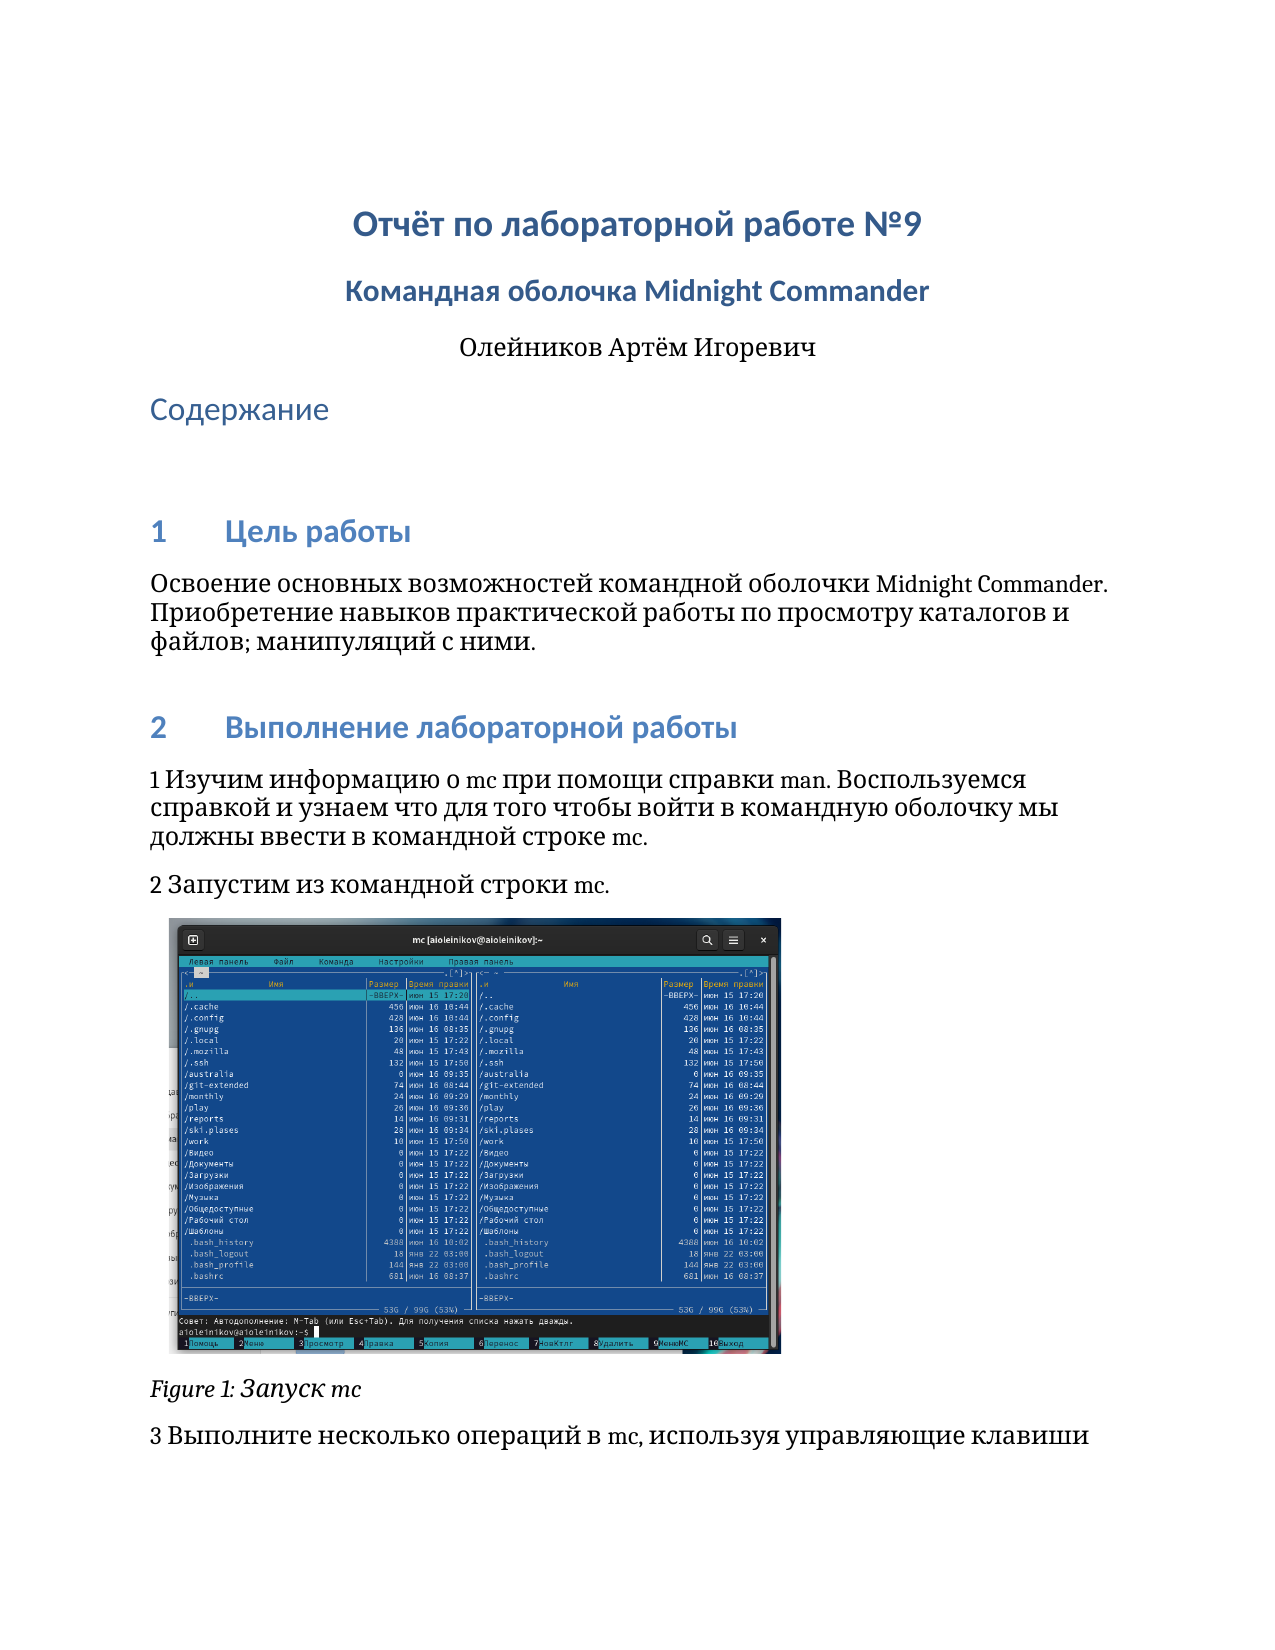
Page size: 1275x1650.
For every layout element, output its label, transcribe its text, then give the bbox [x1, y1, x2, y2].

subtitle 2 Выполнение лабораторной работы [150, 706, 1125, 747]
text 2 Запустим из командной строки mc. [150, 871, 1125, 899]
text Олейников Артём Игоревич [150, 334, 1125, 363]
text 1 Изучим информацию о mc при помощи справки man. Воспользуемся справкой и узнаем что для того чтобы войти в командную оболочку мы должны ввести в командной строке mc. [150, 766, 1125, 852]
title Отчёт по лабораторной работе №9 [150, 200, 1125, 246]
subtitle 1 Цель работы [150, 510, 1125, 551]
text Figure 1: Запуск mc [150, 1374, 1125, 1403]
subtitle Командная оболочка Midnight Commander [150, 271, 1125, 309]
picture [168, 918, 782, 1354]
text 3 Выполните несколько операций в mc, используя управляющие клавиши [150, 1422, 1125, 1451]
text Освоение основных возможностей командной оболочки Midnight Commander. Приобретение навыков практической работы по просмотру каталогов и файлов; манипуляций с ними. [150, 570, 1125, 656]
